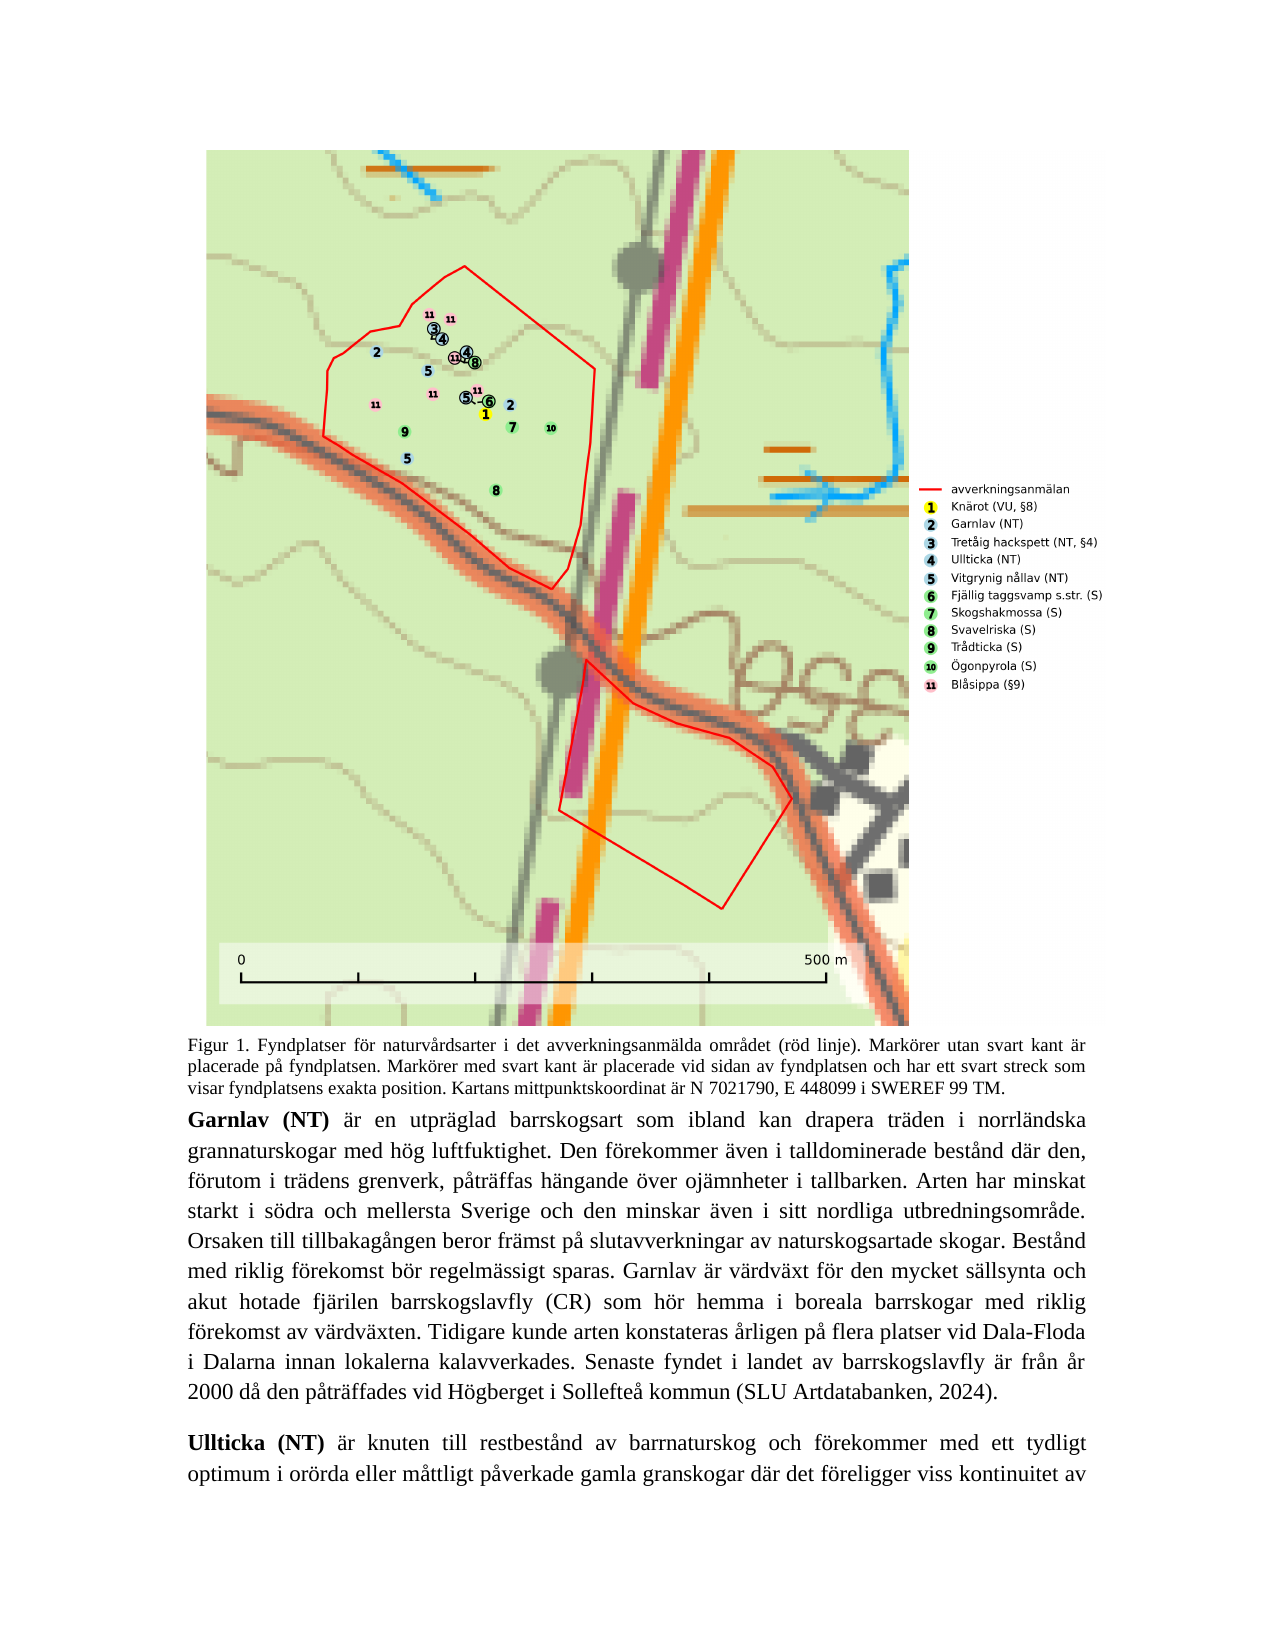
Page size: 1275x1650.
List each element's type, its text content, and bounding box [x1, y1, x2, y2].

text Figur 1. Fyndplatser för naturvårdsarter i det avverkningsanmälda området (röd linje). Markörer utan svart kant är placerade på fyndplatsen. Markörer med svart kant är placerade vid sidan av fyndplatsen och har ett svart streck som visar fyndplatsens exakta position. Kartans mittpunktskoordinat är N 7021790, E 448099 i SWEREF 99 TM. [187, 1033, 1087, 1098]
picture [206, 150, 1107, 1026]
text Garnlav (NT) är en utpräglad barrskogsart som ibland kan drapera träden i norrländska grannaturskogar med hög luftfuktighet. Den förekommer även i talldominerade bestånd där den, förutom i trädens grenverk, påträffas hängande över ojämnheter i tallbarken. Arten har minskat starkt i södra och mellersta Sverige och den minskar även i sitt nordliga utbredningsområde. Orsaken till tillbakagången beror främst på slutavverkningar av naturskogsartade skogar. Bestånd med riklig förekomst bör regelmässigt sparas. Garnlav är värdväxt för den mycket sällsynta och akut hotade fjärilen barrskogslavfly (CR) som hör hemma i boreala barrskogar med riklig förekomst av värdväxten. Tidigare kunde arten konstateras årligen på flera platser vid Dala-Floda i Dalarna innan lokalerna kalavverkades. Senaste fyndet i landet av barrskogslavfly är från år 2000 då den påträffades vid Högberget i Sollefteå kommun (SLU Artdatabanken, 2024). [187, 1106, 1087, 1405]
